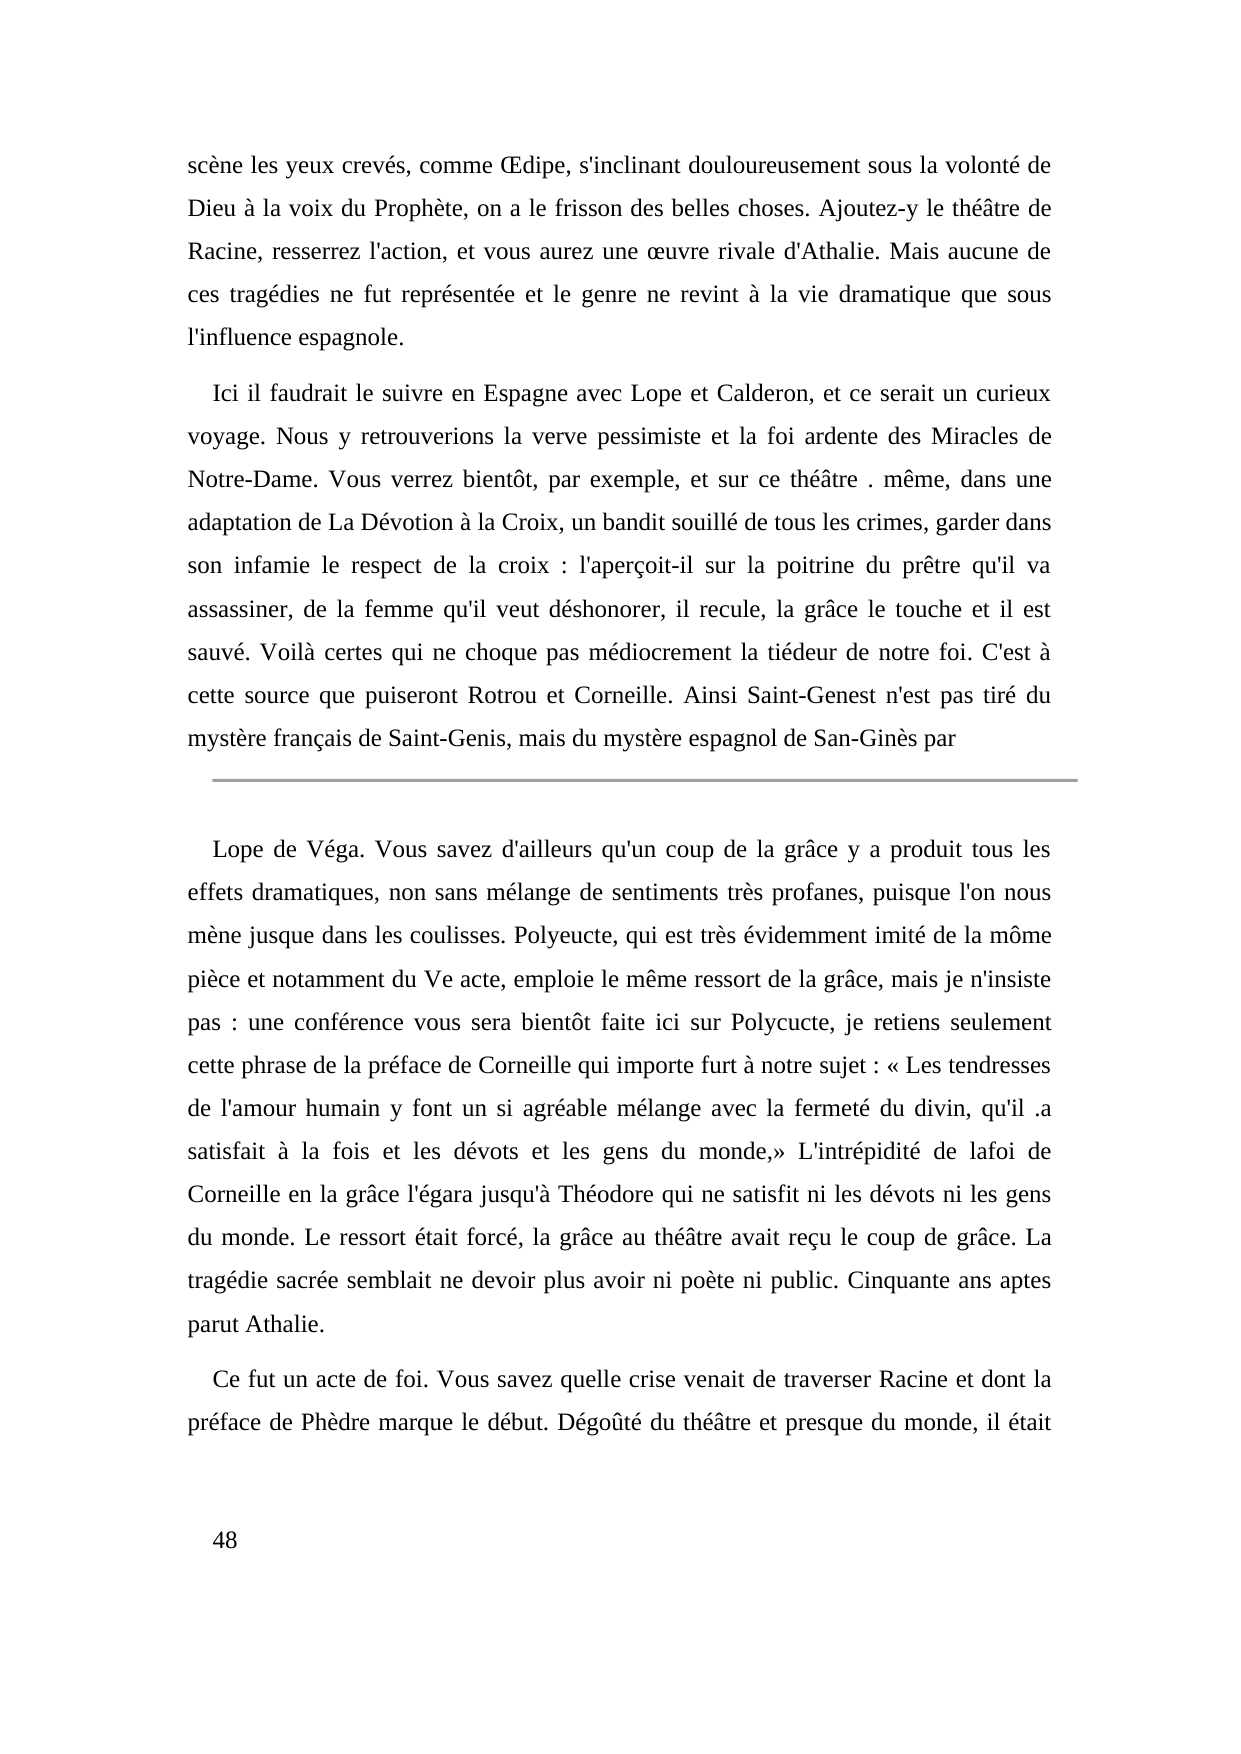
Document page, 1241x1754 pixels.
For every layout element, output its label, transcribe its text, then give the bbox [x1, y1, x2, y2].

text Lope de Véga. Vous savez d'ailleurs qu'un coup de la grâce y a produit tous les effets dramatiques, non sans mélange de sentiments très profanes, puisque l'on nous mène jusque dans les coulisses. Polyeucte, qui est très évidemment imité de la môme pièce et notamment du Ve acte, emploie le même ressort de la grâce, mais je n'insiste pas : une conférence vous sera bientôt faite ici sur Polycucte, je retiens seulement cette phrase de la préface de Corneille qui importe furt à notre sujet : « Les tendresses de l'amour humain y font un si agréable mélange avec la fermeté du divin, qu'il .a satisfait à la fois et les dévots et les gens du monde,» L'intrépidité de lafoi de Corneille en la grâce l'égara jusqu'à Théodore qui ne satisfit ni les dévots ni les gens du monde. Le ressort était forcé, la grâce au théâtre avait reçu le coup de grâce. La tragédie sacrée semblait ne devoir plus avoir ni poète ni public. Cinquante ans aptes parut Athalie. [187, 834, 1053, 1337]
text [187, 150, 1053, 351]
text Ici il faudrait le suivre en Espagne avec Lope et Calderon, et ce serait un curieux voyage. Nous y retrouverions la verve pessimiste et la foi ardente des Miracles de Notre-Dame. Vous verrez bientôt, par exemple, et sur ce théâtre . même, dans une adaptation de La Dévotion à la Croix, un bandit souillé de tous les crimes, garder dans son infamie le respect de la croix : l'aperçoit-il sur la poitrine du prêtre qu'il va assassiner, de la femme qu'il veut déshonorer, il recule, la grâce le touche et il est sauvé. Voilà certes qui ne choque pas médiocrement la tiédeur de notre foi. C'est à cette source que puiseront Rotrou et Corneille. Ainsi Saint-Genest n'est pas tiré du mystère français de Saint-Genis, mais du mystère espagnol de San-Ginès par [187, 378, 1053, 752]
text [187, 1364, 1053, 1436]
